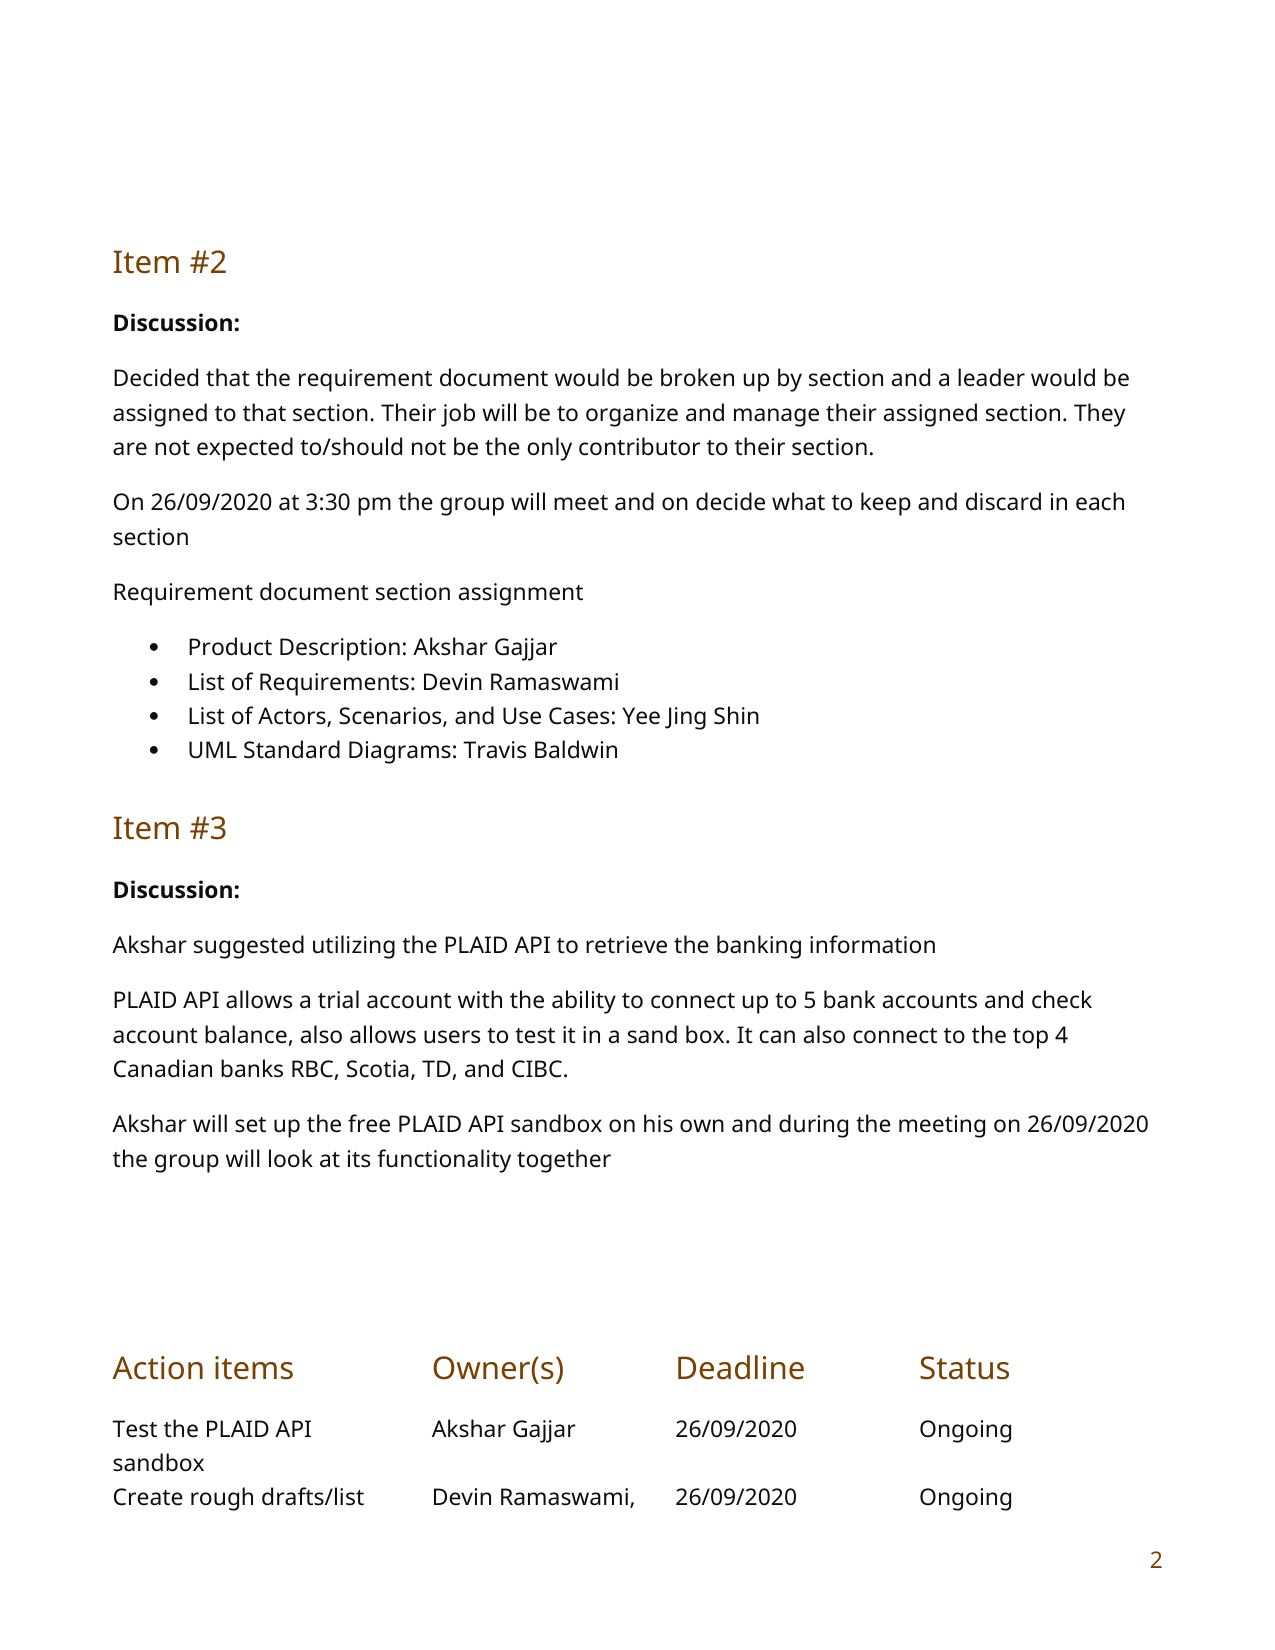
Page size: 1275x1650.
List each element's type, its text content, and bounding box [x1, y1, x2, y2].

text On 26/09/2020 at 3:30 pm the group will meet and on decide what to keep and discard in each section [112, 486, 1162, 552]
text PLAID API allows a trial account with the ability to connect up to 5 bank accounts and check account balance, also allows users to test it in a sand box. It can also connect to the top 4 Canadian banks RBC, Scotia, TD, and CIBC. [112, 984, 1162, 1084]
text Requirement document section assignment [112, 576, 1162, 607]
list List of Requirements: Devin Ramaswami [150, 666, 1162, 697]
text Akshar will set up the free PLAID API sandbox on his own and during the meeting on 26/09/2020 the group will look at its functionality together [112, 1108, 1162, 1174]
table_header Owner(s) [432, 1308, 675, 1413]
table_header Status [919, 1308, 1162, 1413]
subtitle Item #3 [112, 806, 1162, 849]
text Decided that the requirement document would be broken up by section and a leader would be assigned to that section. Their job will be to organize and manage their assigned section. They are not expected to/should not be the only contributor to their section. [112, 362, 1162, 462]
list UML Standard Diagrams: Travis Baldwin [150, 734, 1162, 766]
table_header Deadline [675, 1308, 919, 1413]
text Discussion: [112, 874, 1162, 905]
table_cell Akshar Gajjar [432, 1413, 675, 1481]
table_cell Test the PLAID API sandbox [113, 1413, 432, 1481]
list Product Description: Akshar Gajjar [150, 631, 1162, 662]
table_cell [432, 1481, 675, 1536]
table_cell Ongoing [919, 1413, 1162, 1481]
table_cell 26/09/2020 [675, 1481, 919, 1536]
table_cell 26/09/2020 [675, 1413, 919, 1481]
text Discussion: [112, 307, 1162, 338]
table_header Action items [113, 1308, 432, 1413]
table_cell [113, 1481, 432, 1536]
table_cell Ongoing [919, 1481, 1162, 1536]
list List of Actors, Scenarios, and Use Cases: Yee Jing Shin [150, 700, 1162, 731]
text Akshar suggested utilizing the PLAID API to retrieve the banking information [112, 929, 1162, 960]
subtitle Item #2 [112, 239, 1162, 282]
